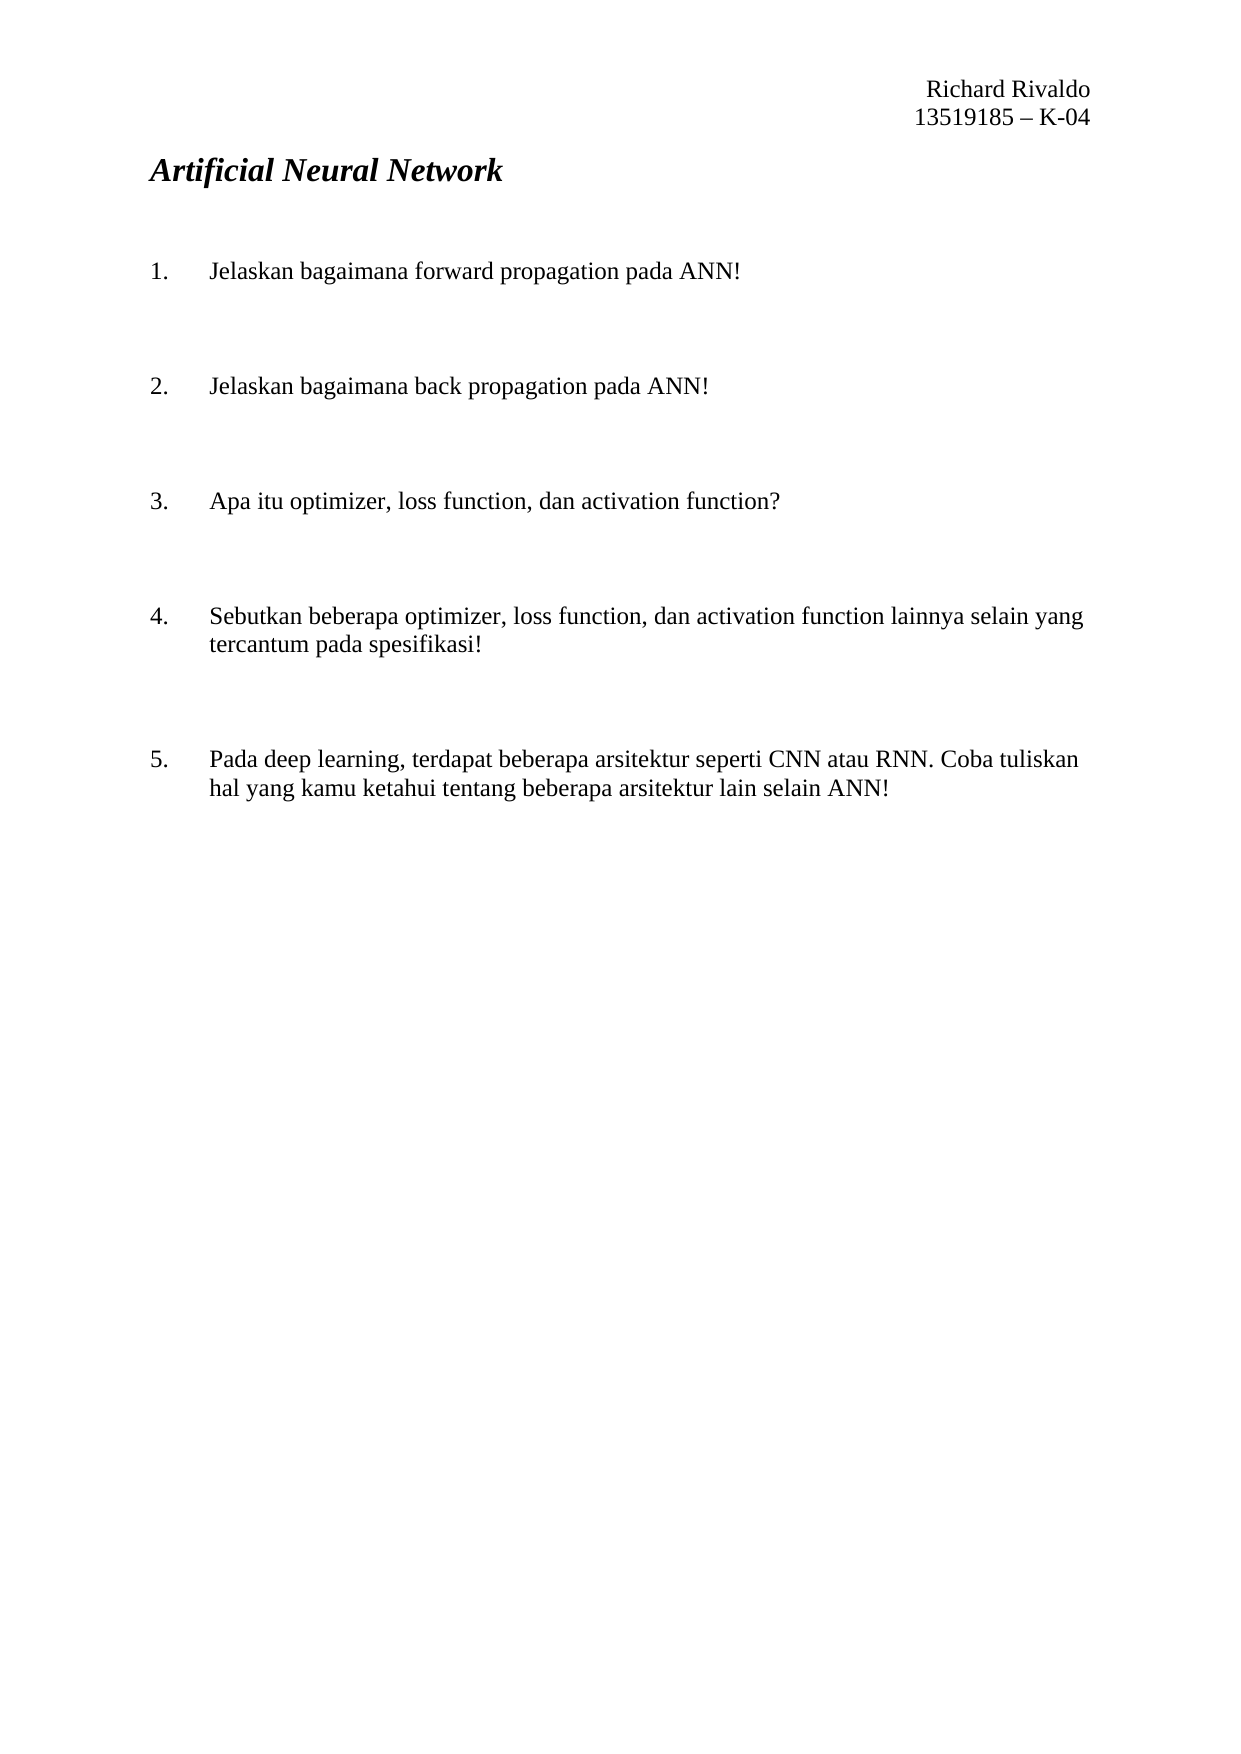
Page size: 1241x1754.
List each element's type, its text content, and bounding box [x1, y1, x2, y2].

list Pada deep learning, terdapat beberapa arsitektur seperti CNN atau RNN. Coba tuliskan hal yang kamu ketahui tentang beberapa arsitektur lain selain ANN! [150, 744, 1090, 802]
list Sebutkan beberapa optimizer, loss function, dan activation function lainnya selain yang tercantum pada spesifikasi! [150, 601, 1090, 658]
text Artificial Neural Network [150, 150, 1090, 188]
list Jelaskan bagaimana back propagation pada ANN! [150, 371, 1090, 399]
list Apa itu optimizer, loss function, dan activation function? [150, 486, 1090, 514]
list Jelaskan bagaimana forward propagation pada ANN! [150, 256, 1090, 284]
